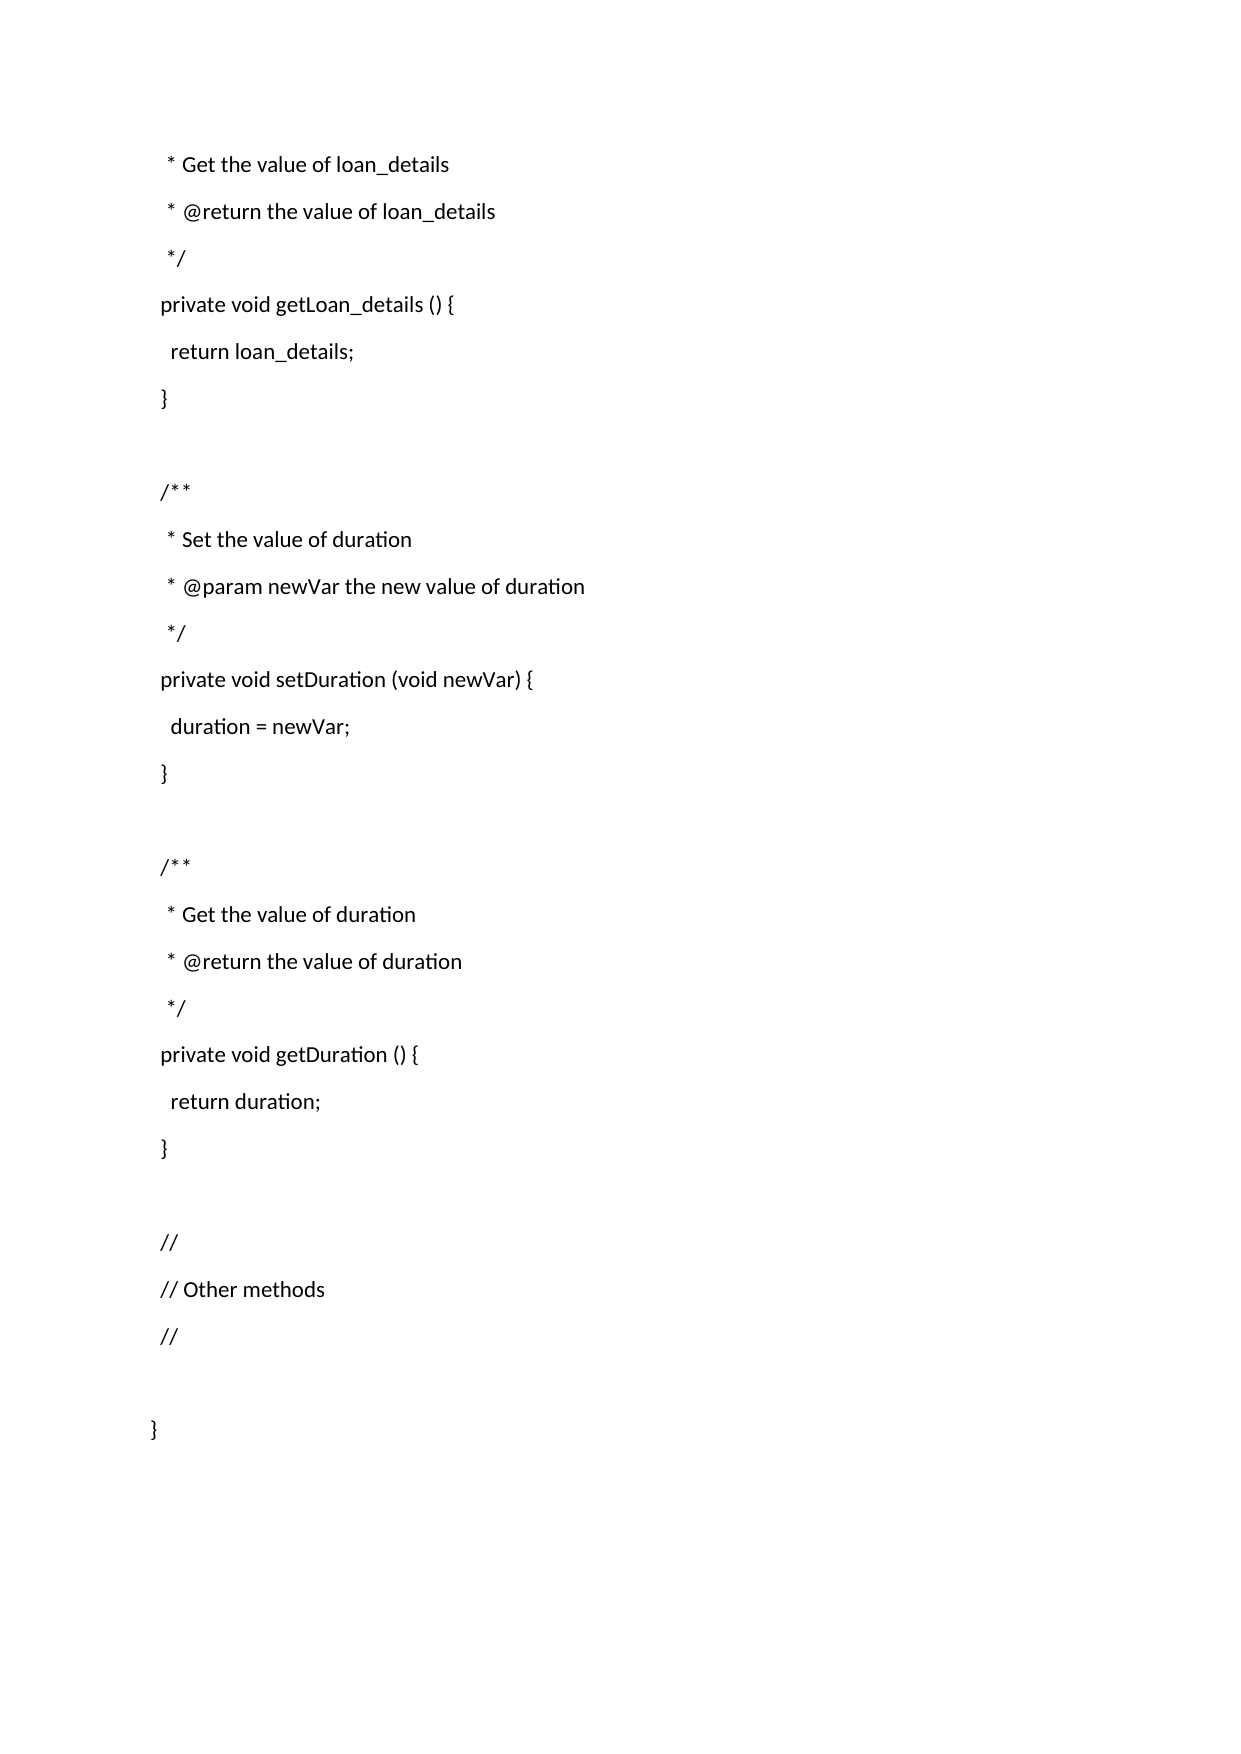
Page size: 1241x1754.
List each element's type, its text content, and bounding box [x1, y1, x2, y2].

text */ [150, 619, 1090, 647]
text */ [150, 244, 1090, 272]
text } [150, 759, 1090, 787]
text * @return the value of duration [150, 947, 1090, 975]
text // [150, 1228, 1090, 1256]
text * Get the value of duration [150, 900, 1090, 928]
text private void setDuration (void newVar) { [150, 666, 1090, 694]
text private void getLoan_details () { [150, 291, 1090, 319]
text private void getDuration () { [150, 1041, 1090, 1069]
text * Get the value of loan_details [150, 150, 1090, 178]
text /** [150, 478, 1090, 506]
text return loan_details; [150, 337, 1090, 366]
text // Other methods [150, 1275, 1090, 1303]
text * @param newVar the new value of duration [150, 572, 1090, 600]
text */ [150, 994, 1090, 1022]
text return duration; [150, 1087, 1090, 1116]
text * @return the value of loan_details [150, 197, 1090, 225]
text /** [150, 853, 1090, 881]
text } [150, 1416, 1090, 1444]
text } [150, 384, 1090, 412]
text duration = newVar; [150, 712, 1090, 741]
text // [150, 1322, 1090, 1350]
text * Set the value of duration [150, 525, 1090, 553]
text } [150, 1134, 1090, 1162]
